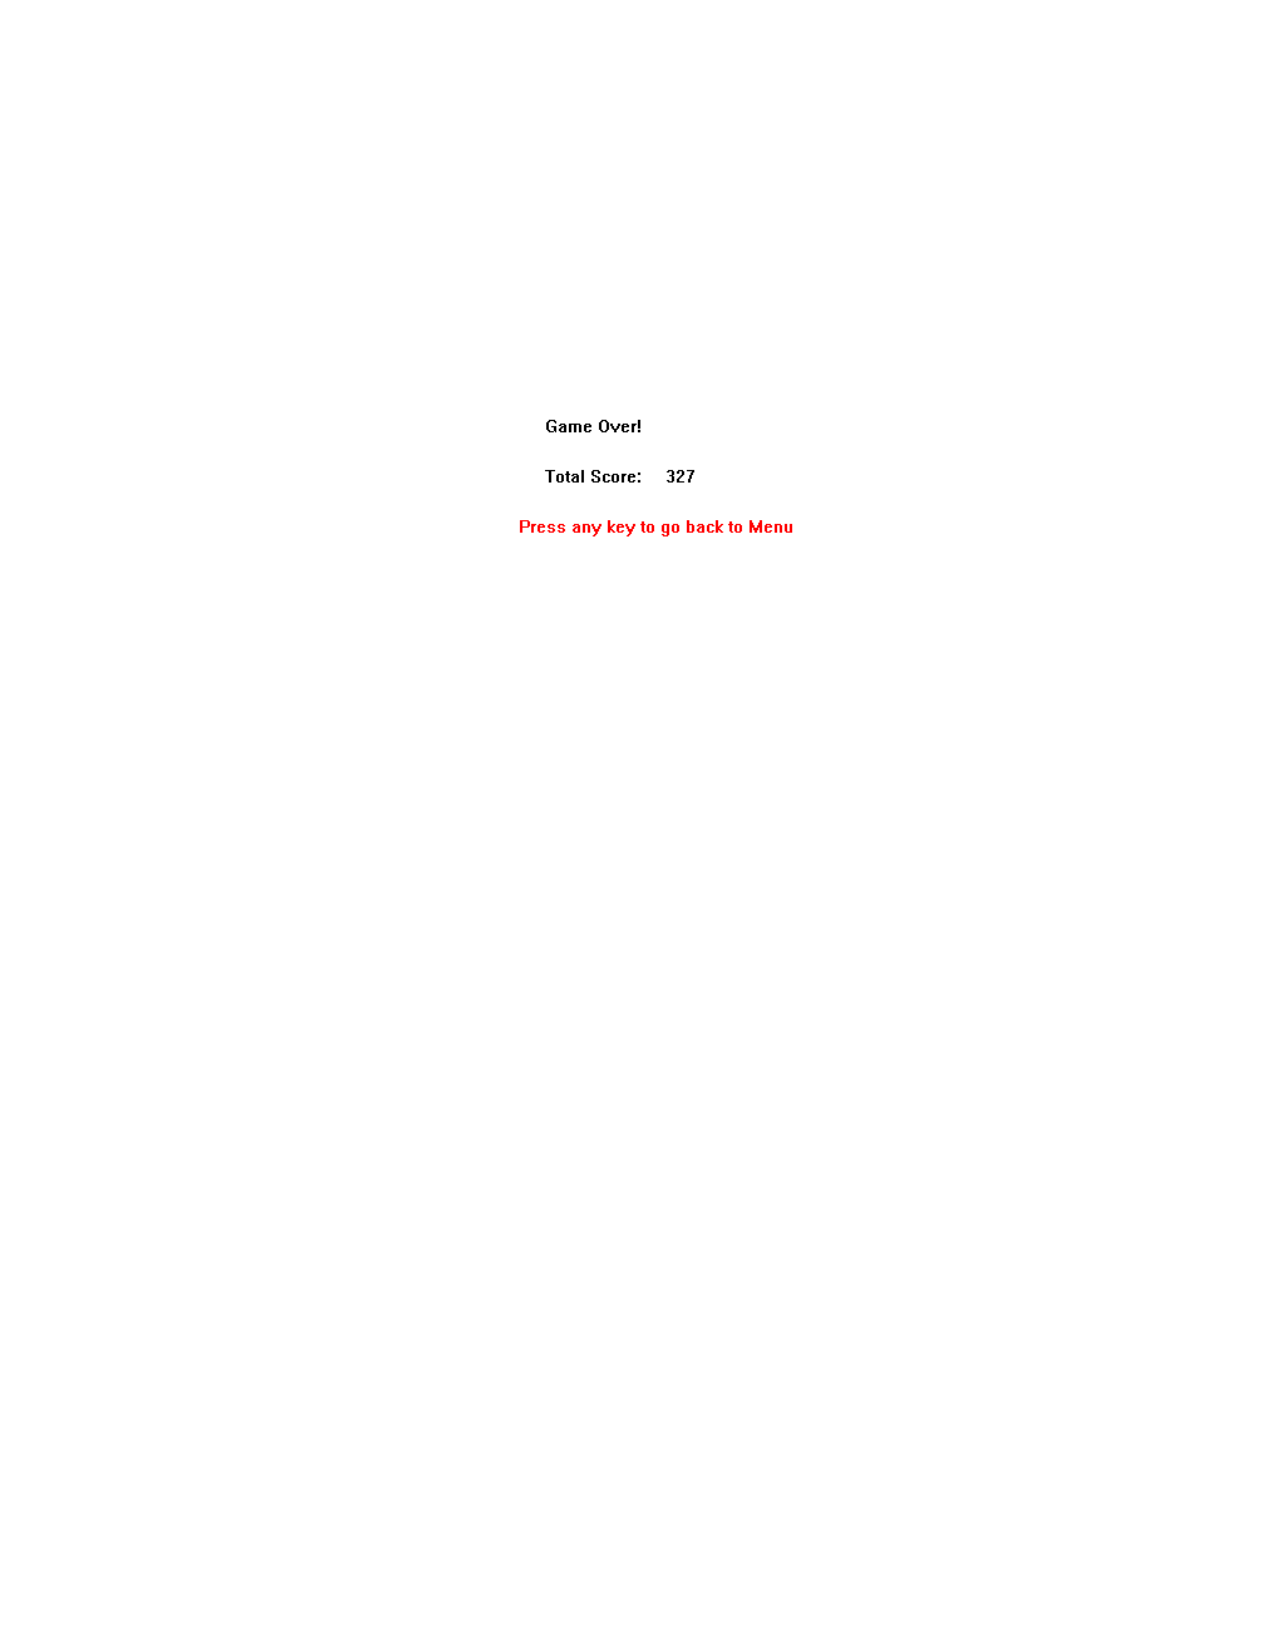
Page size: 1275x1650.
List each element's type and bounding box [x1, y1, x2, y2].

picture [150, 150, 1125, 1017]
